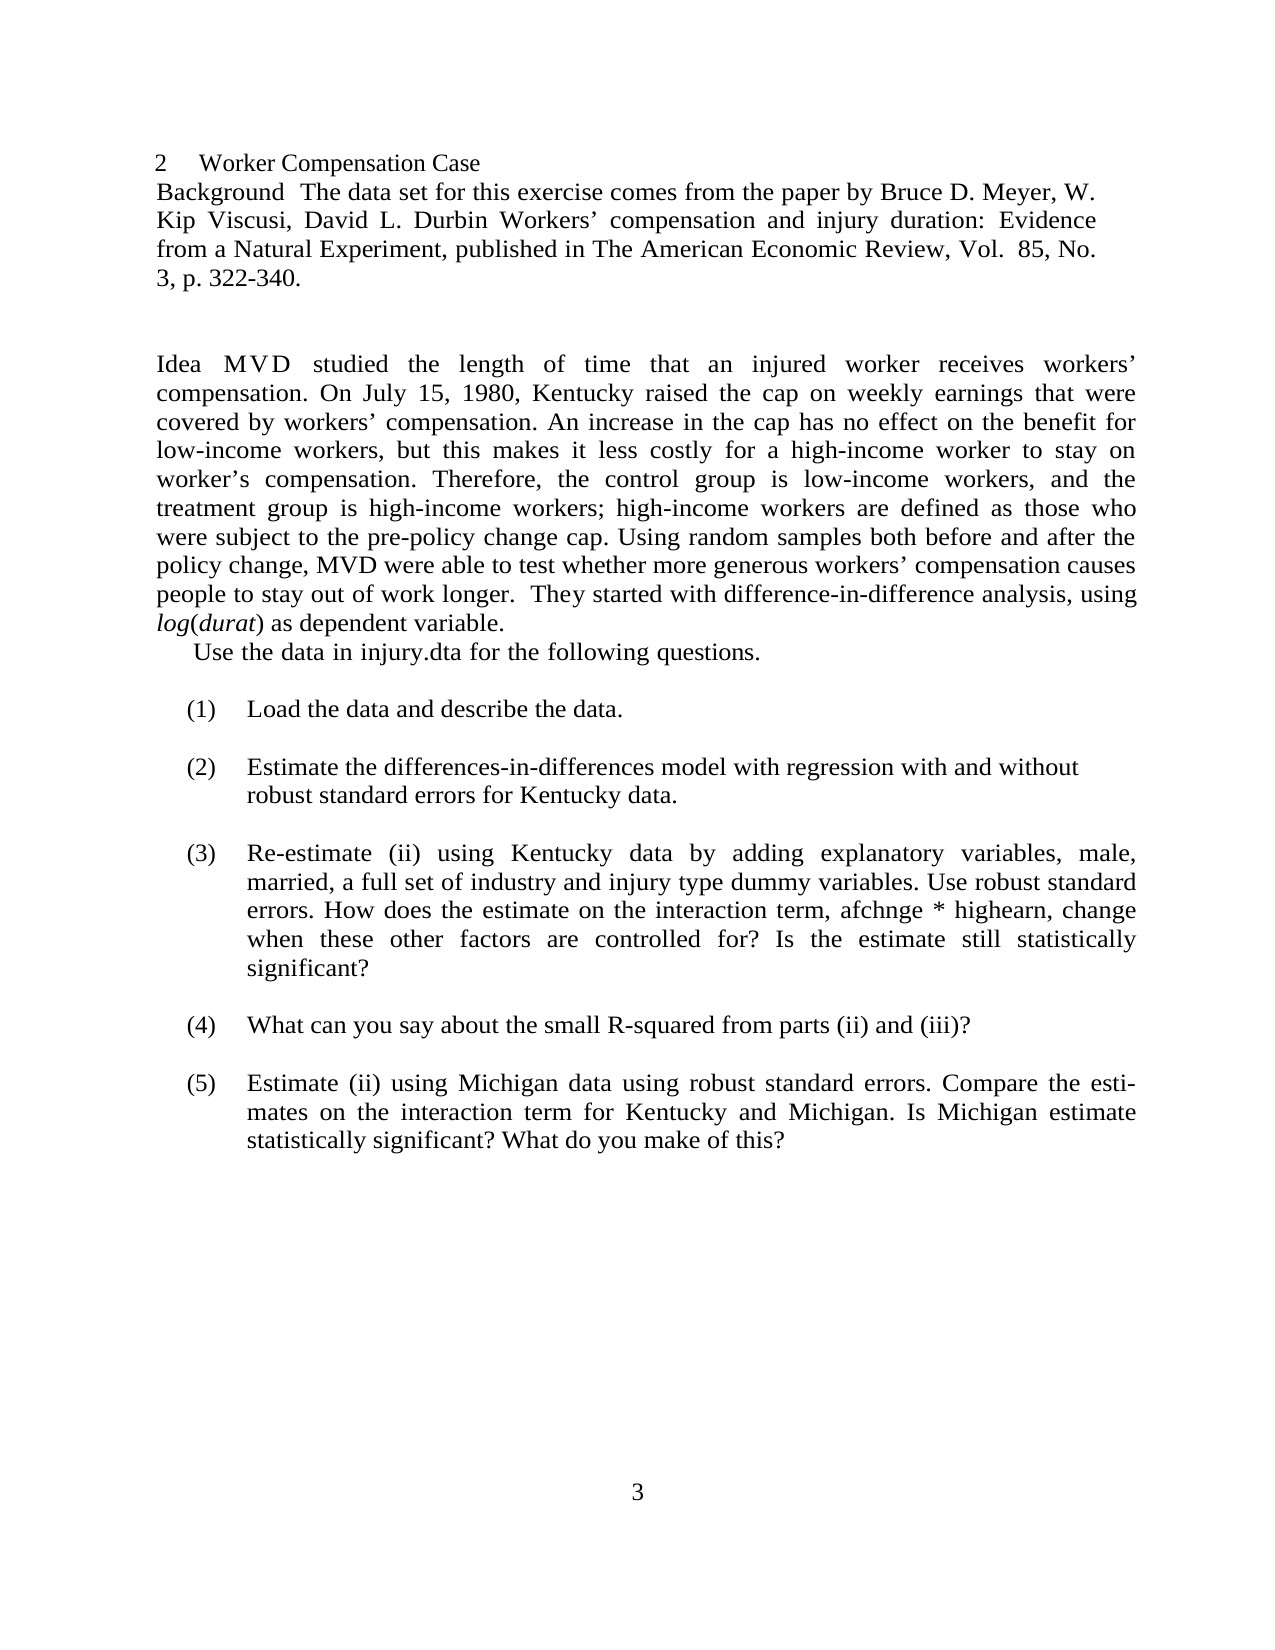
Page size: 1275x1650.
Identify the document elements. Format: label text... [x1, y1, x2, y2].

list Load the data and describe the data. [187, 694, 1137, 723]
text Idea MVD studied the length of time that an injured worker receives workers’ compensation. On July 15, 1980, Kentucky raised the cap on weekly earnings that were covered by workers’ compensation. An increase in the cap has no effect on the benefit for low-income workers, but this makes it less costly for a high-income worker to stay on worker’s compensation. Therefore, the control group is low-income workers, and the treatment group is high-income workers; high-income workers are defined as those who were subject to the pre-policy change cap. Using random samples both before and after the policy change, MVD were able to test whether more generous workers’ compensation causes people to stay out of work longer. They started with difference-in-difference analysis, using log(durat) as dependent variable. [156, 349, 1137, 637]
text Use the data in injury.dta for the following questions. [193, 637, 1137, 665]
list Re-estimate (ii) using Kentucky data by adding explanatory variables, male, married, a full set of industry and injury type dummy variables. Use robust standard errors. How does the estimate on the interaction term, afchnge * highearn, change when these other factors are controlled for? Is the estimate still statistically significant? [187, 838, 1137, 982]
list Estimate (ii) using Michigan data using robust standard errors. Compare the esti- mates on the interaction term for Kentucky and Michigan. Is Michigan estimate statistically significant? What do you make of this? [187, 1068, 1137, 1154]
subtitle Worker Compensation Case [154, 148, 1137, 177]
text Background The data set for this exercise comes from the paper by Bruce D. Meyer, W. Kip Viscusi, David L. Durbin Workers’ compensation and injury duration: Evidence from a Natural Experiment, published in The American Economic Review, Vol. 85, No. 3, p. 322-340. [156, 177, 1096, 292]
list What can you say about the small R-squared from parts (ii) and (iii)? [187, 1010, 1137, 1039]
list Estimate the differences-in-differences model with regression with and without robust standard errors for Kentucky data. [187, 752, 1137, 809]
